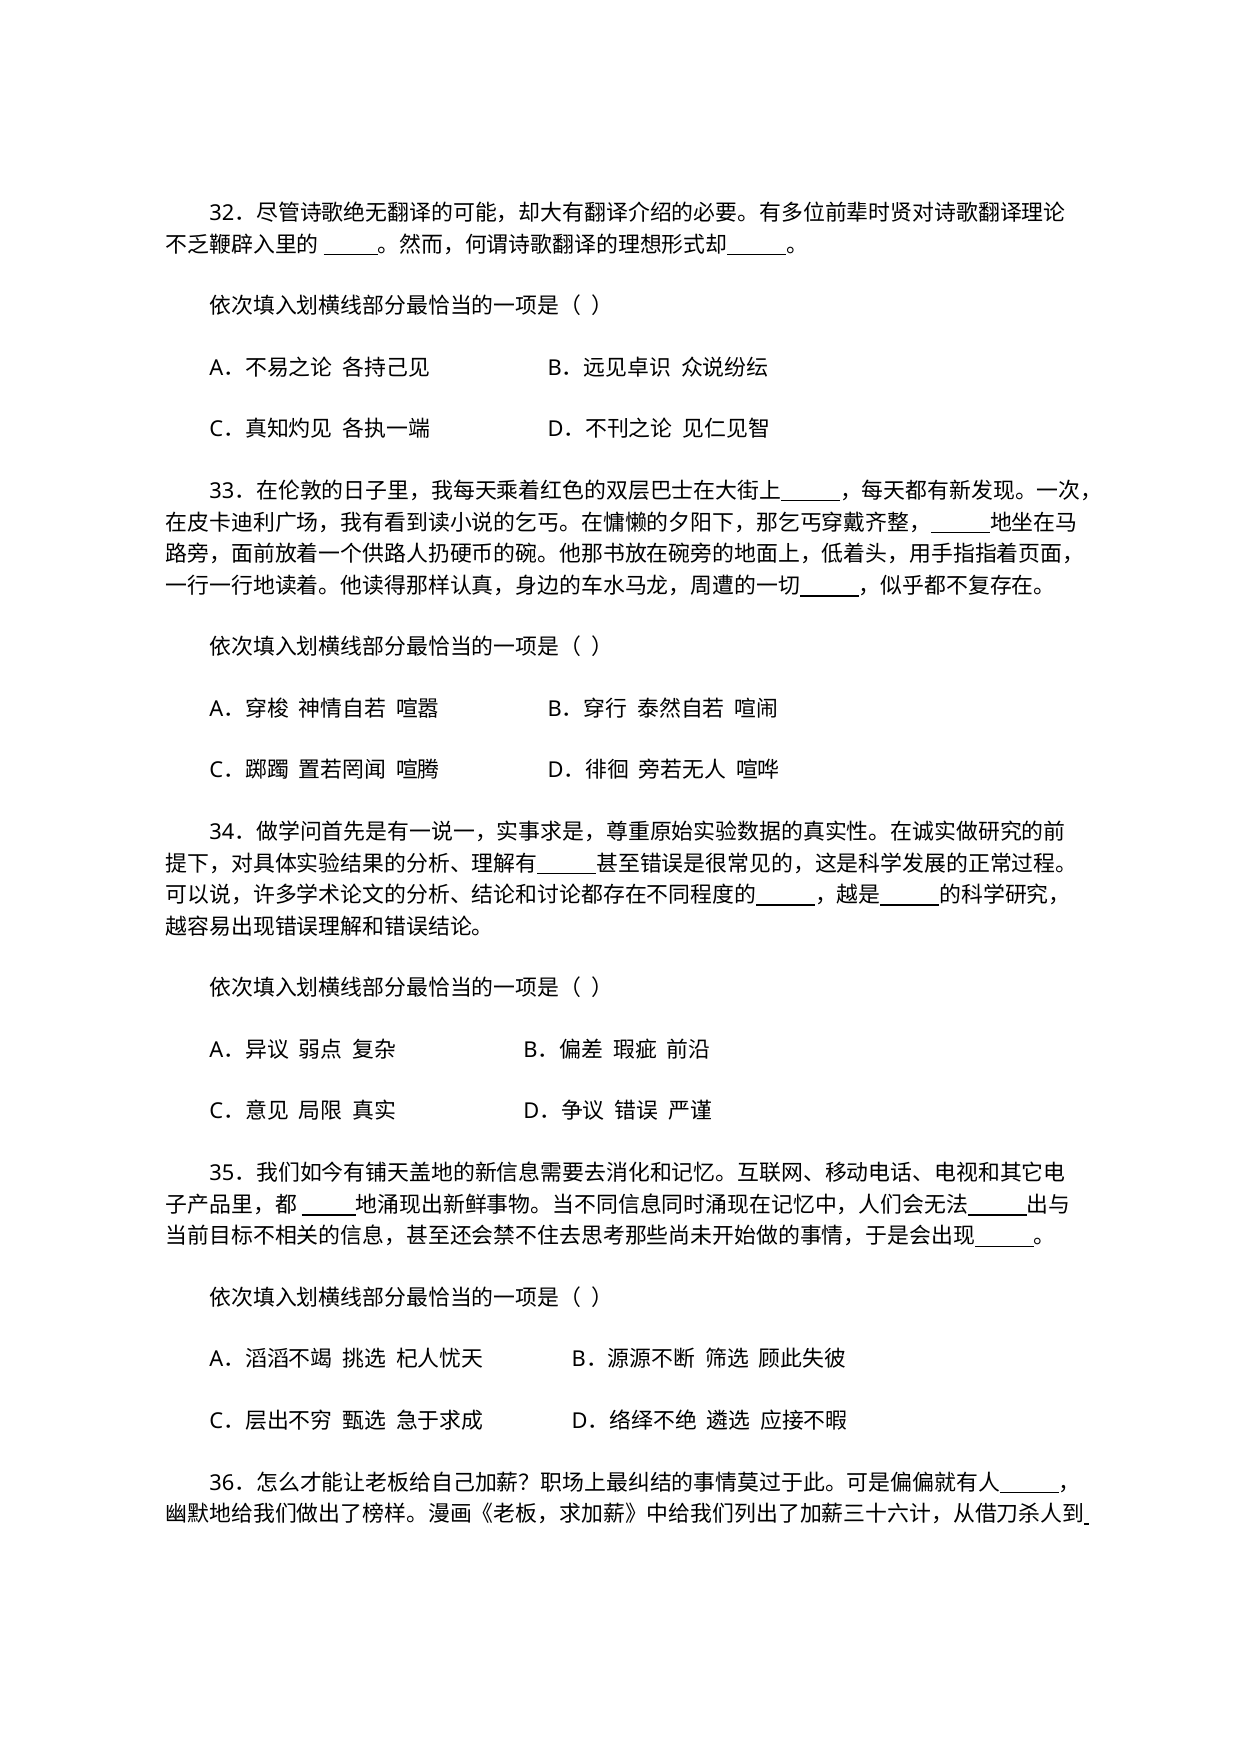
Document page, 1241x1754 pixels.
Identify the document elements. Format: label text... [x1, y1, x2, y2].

text 依次填入划横线部分最恰当的一项是（ ） [165, 629, 1087, 661]
text 依次填入划横线部分最恰当的一项是（ ） [165, 970, 1087, 1002]
text A．穿梭 神情自若 喧嚣 B．穿行 泰然自若 喧闹 [165, 691, 1087, 722]
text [165, 1464, 1087, 1528]
text A．不易之论 各持己见 B．远见卓识 众说纷纭 [165, 349, 1087, 381]
text C．意见 局限 真实 D．争议 错误 严谨 [165, 1093, 1087, 1125]
text 35．我们如今有铺天盖地的新信息需要去消化和记忆。互联网、移动电话、电视和其它电子产品里，都 地涌现出新鲜事物。当不同信息同时涌现在记忆中，人们会无法 出与当前目标不相关的信息，甚至还会禁不住去思考那些尚未开始做的事情，于是会出现 。 [165, 1155, 1087, 1250]
text 依次填入划横线部分最恰当的一项是（ ） [165, 1280, 1087, 1312]
text C．踯躅 置若罔闻 喧腾 D．徘徊 旁若无人 喧哗 [165, 752, 1087, 784]
text C．层出不穷 甄选 急于求成 D．络绎不绝 遴选 应接不暇 [165, 1403, 1087, 1435]
text A．滔滔不竭 挑选 杞人忧天 B．源源不断 筛选 顾此失彼 [165, 1341, 1087, 1373]
text 依次填入划横线部分最恰当的一项是（ ） [165, 288, 1087, 320]
text 34．做学问首先是有一说一，实事求是，尊重原始实验数据的真实性。在诚实做研究的前提下，对具体实验结果的分析、理解有 甚至错误是很常见的，这是科学发展的正常过程。可以说，许多学术论文的分析、结论和讨论都存在不同程度的 ，越是 的科学研究，越容易出现错误理解和错误结论。 [165, 814, 1087, 941]
text 33．在伦敦的日子里，我每天乘着红色的双层巴士在大街上 ，每天都有新发现。一次，在皮卡迪利广场，我有看到读小说的乞丐。在慵懒的夕阳下，那乞丐穿戴齐整， 地坐在马路旁，面前放着一个供路人扔硬币的碗。他那书放在碗旁的地面上，低着头，用手指指着页面，一行一行地读着。他读得那样认真，身边的车水马龙，周遭的一切 ，似乎都不复存在。 [165, 473, 1087, 599]
text C．真知灼见 各执一端 D．不刊之论 见仁见智 [165, 411, 1087, 443]
text A．异议 弱点 复杂 B．偏差 瑕疵 前沿 [165, 1032, 1087, 1064]
text 32．尽管诗歌绝无翻译的可能，却大有翻译介绍的必要。有多位前辈时贤对诗歌翻译理论不乏鞭辟入里的 。然而，何谓诗歌翻译的理想形式却 。 [165, 195, 1087, 258]
